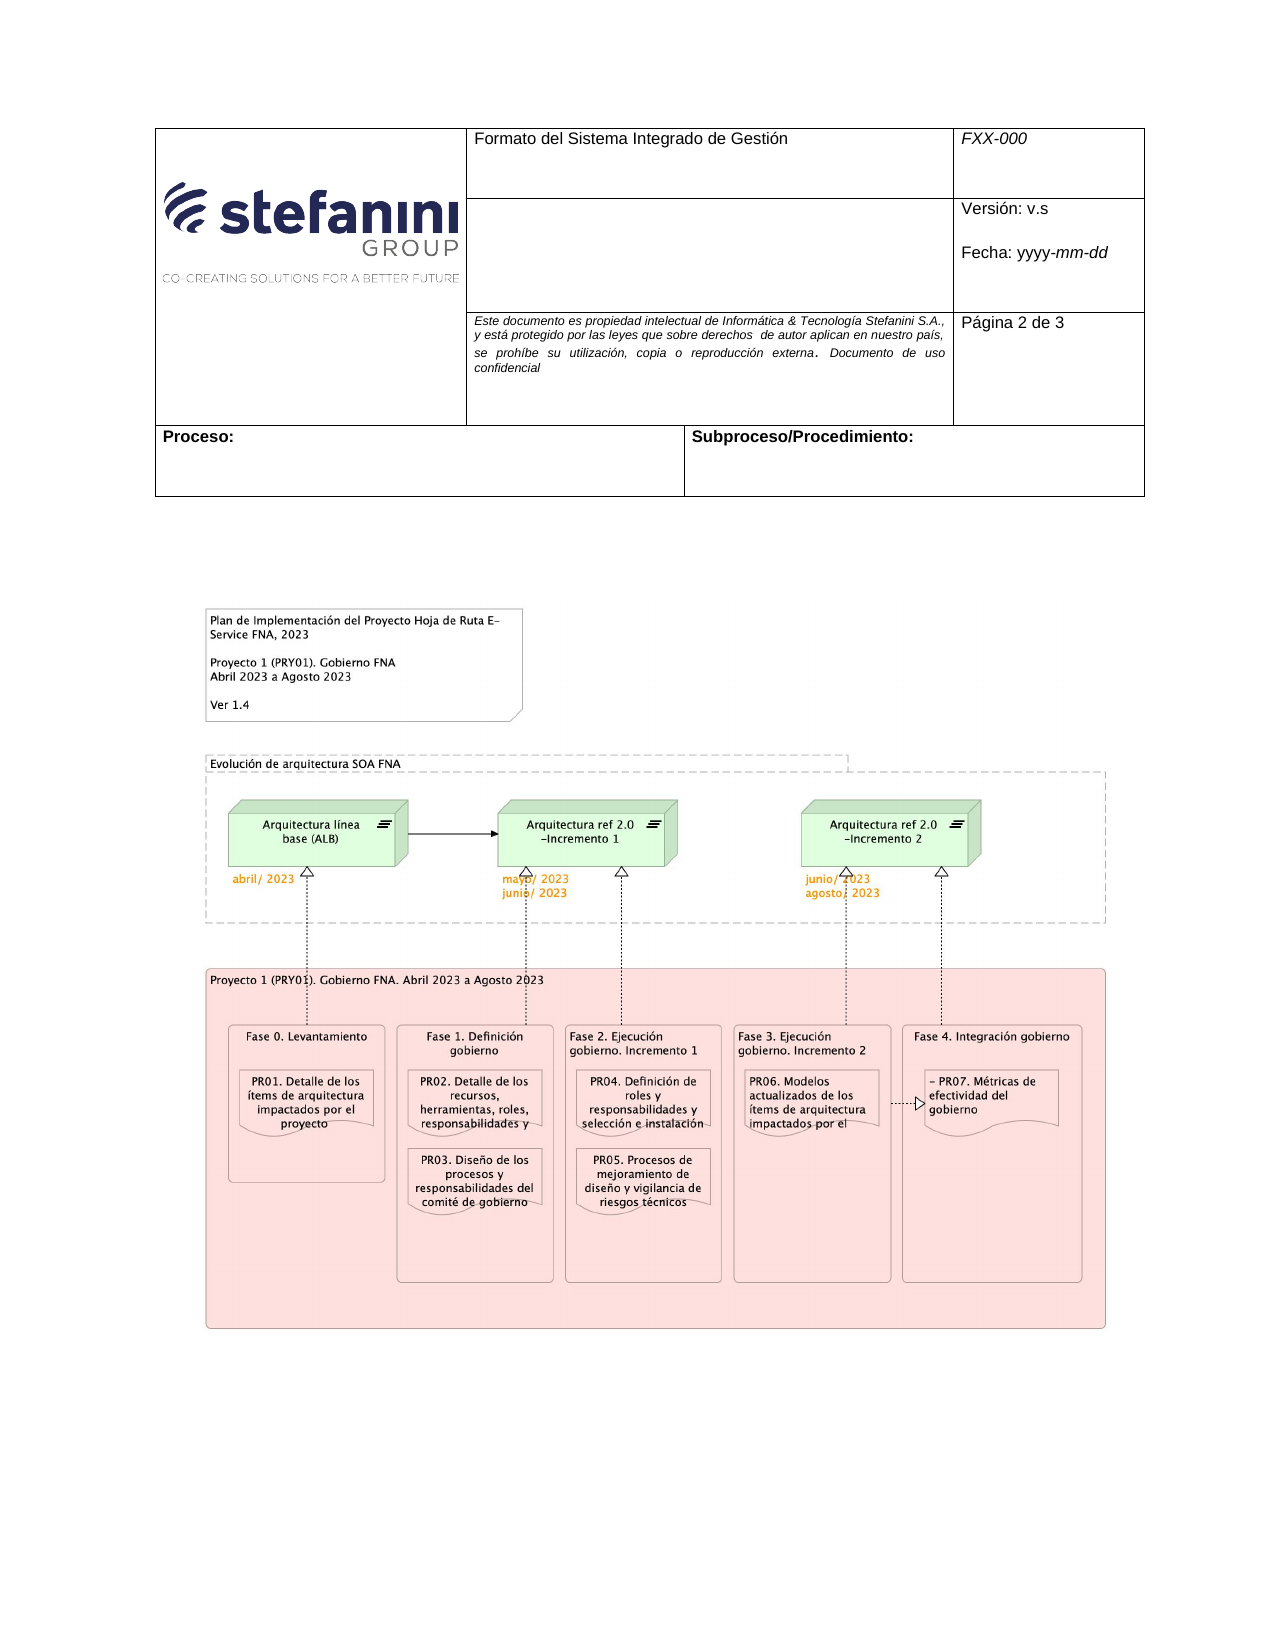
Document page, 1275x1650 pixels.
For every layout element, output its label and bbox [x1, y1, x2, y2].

picture [162, 182, 460, 286]
picture [196, 599, 1115, 1338]
